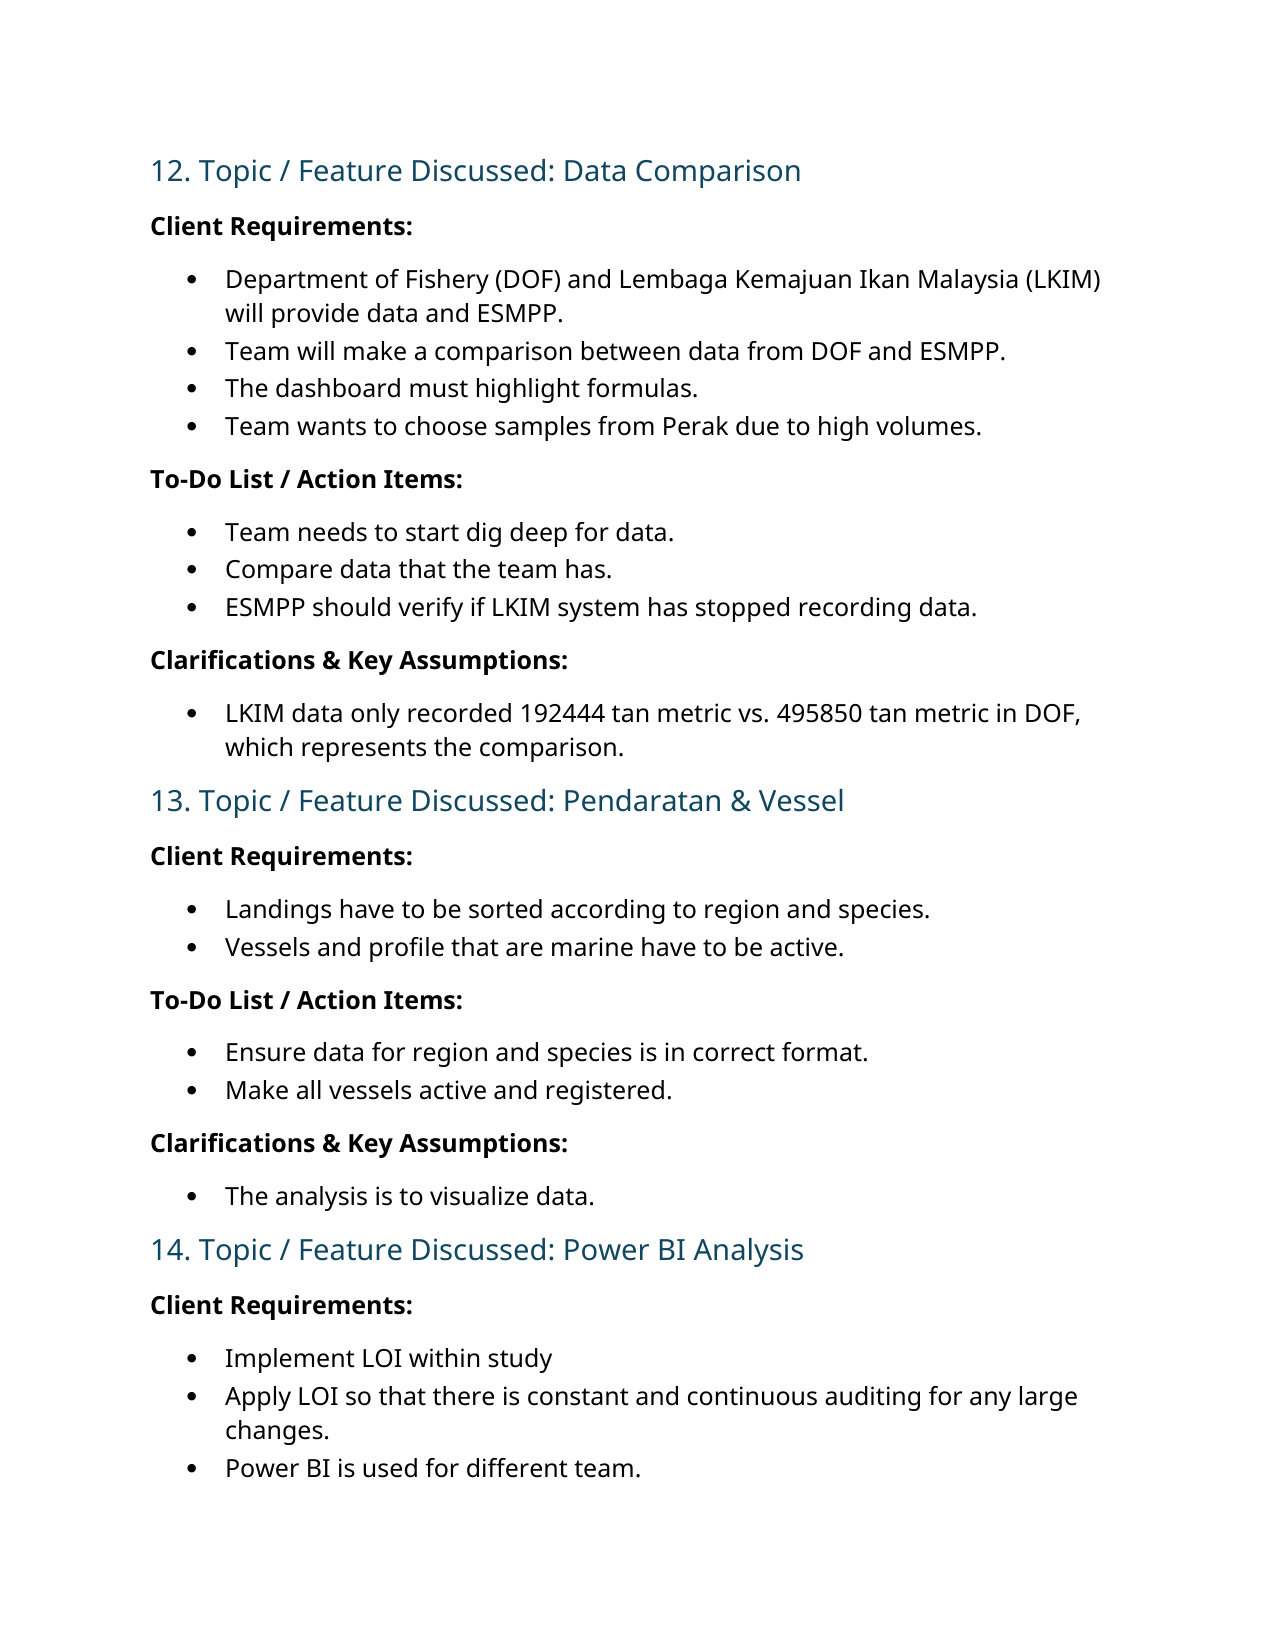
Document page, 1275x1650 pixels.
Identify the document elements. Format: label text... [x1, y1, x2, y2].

text To-Do List / Action Items: [150, 982, 1125, 1016]
list Compare data that the team has. [187, 552, 1125, 586]
list Make all vessels active and registered. [187, 1073, 1125, 1107]
list Department of Fishery (DOF) and Lembaga Kemajuan Ikan Malaysia (LKIM) will provide data and ESMPP. [187, 261, 1125, 329]
list ESMPP should verify if LKIM system has stopped recording data. [187, 590, 1125, 624]
list Team wants to choose samples from Perak due to high volumes. [187, 409, 1125, 443]
list Team needs to start dig deep for data. [187, 514, 1125, 548]
list Landings have to be sorted according to region and species. [187, 892, 1125, 926]
list Apply LOI so that there is constant and continuous auditing for any large changes. [187, 1378, 1125, 1446]
list The dashboard must highlight formulas. [187, 371, 1125, 405]
list Implement LOI within study [187, 1341, 1125, 1374]
subtitle 12. Topic / Feature Discussed: Data Comparison [150, 150, 1125, 190]
text To-Do List / Action Items: [150, 462, 1125, 496]
text Clarifications & Key Assumptions: [150, 643, 1125, 677]
list Power BI is used for different team. [187, 1450, 1125, 1484]
list The analysis is to visualize data. [187, 1178, 1125, 1213]
list Vessels and profile that are marine have to be active. [187, 929, 1125, 963]
subtitle 13. Topic / Feature Discussed: Pendaratan & Vessel [150, 780, 1125, 820]
text Client Requirements: [150, 208, 1125, 242]
subtitle 14. Topic / Feature Discussed: Power BI Analysis [150, 1229, 1125, 1269]
list Ensure data for region and species is in correct format. [187, 1035, 1125, 1069]
text Clarifications & Key Assumptions: [150, 1126, 1125, 1160]
text Client Requirements: [150, 1288, 1125, 1322]
text Client Requirements: [150, 839, 1125, 873]
list Team will make a comparison between data from DOF and ESMPP. [187, 333, 1125, 367]
list LKIM data only recorded 192444 tan metric vs. 495850 tan metric in DOF, which represents the comparison. [187, 696, 1125, 764]
